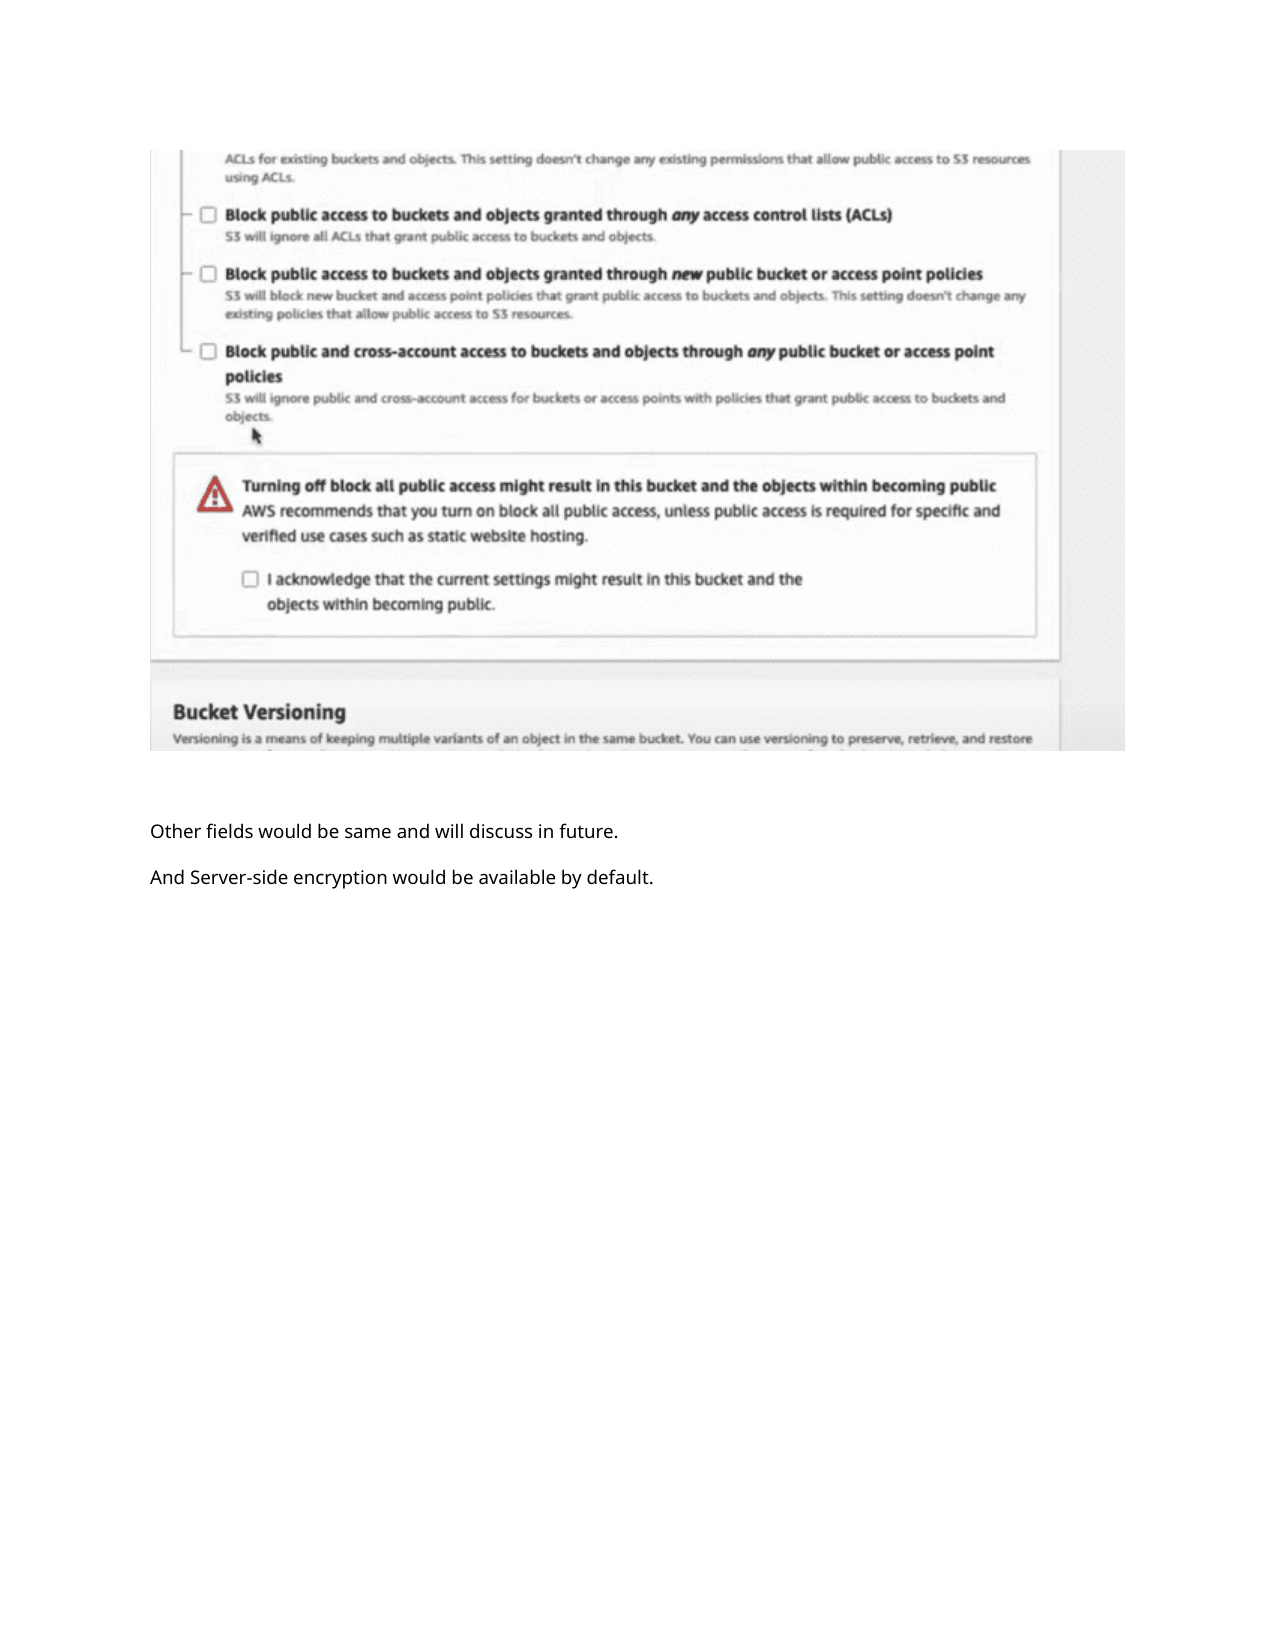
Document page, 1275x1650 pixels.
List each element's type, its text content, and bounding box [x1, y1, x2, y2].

text And Server-side encryption would be available by default. [150, 864, 1125, 889]
text Other fields would be same and will discuss in future. [150, 818, 1125, 844]
picture [150, 150, 1125, 751]
